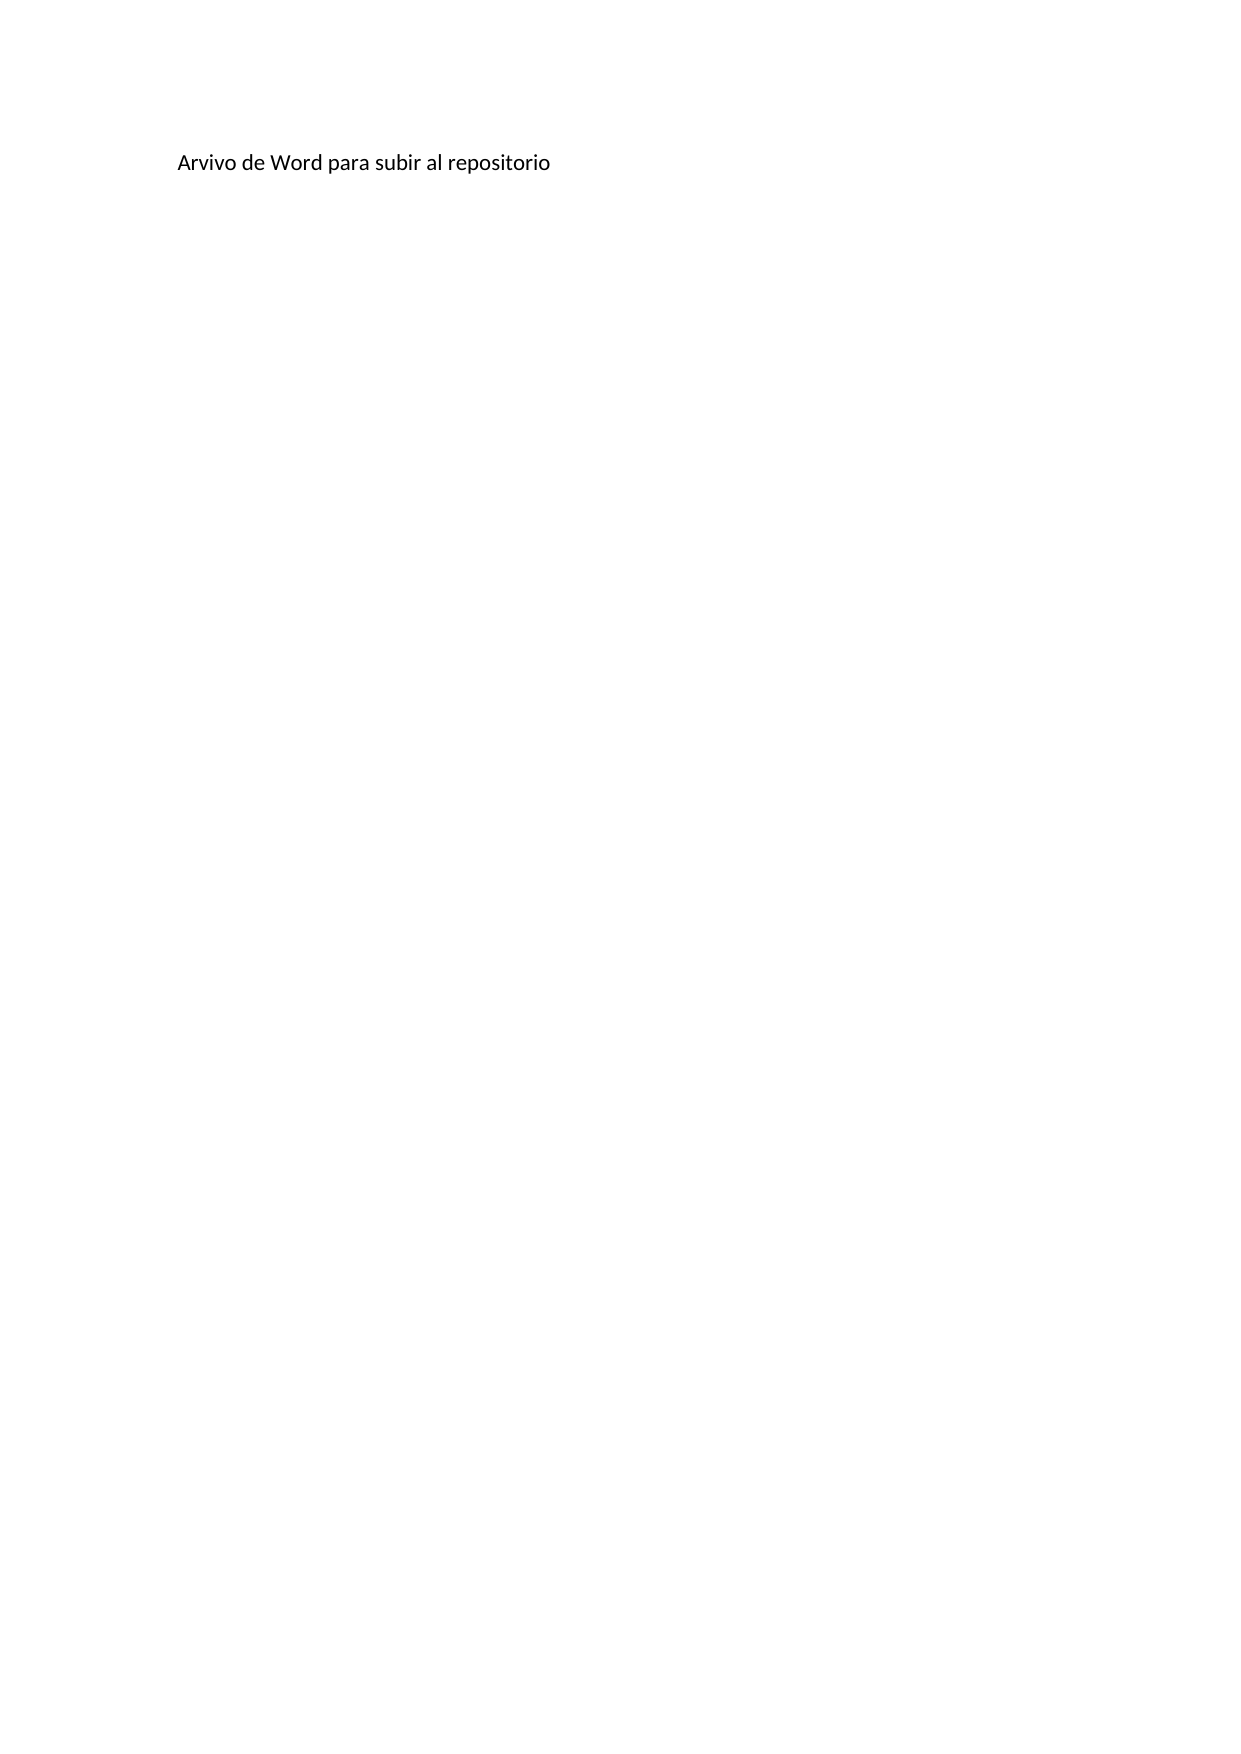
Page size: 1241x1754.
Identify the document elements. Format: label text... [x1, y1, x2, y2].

text Arvivo de Word para subir al repositorio [177, 148, 1063, 176]
